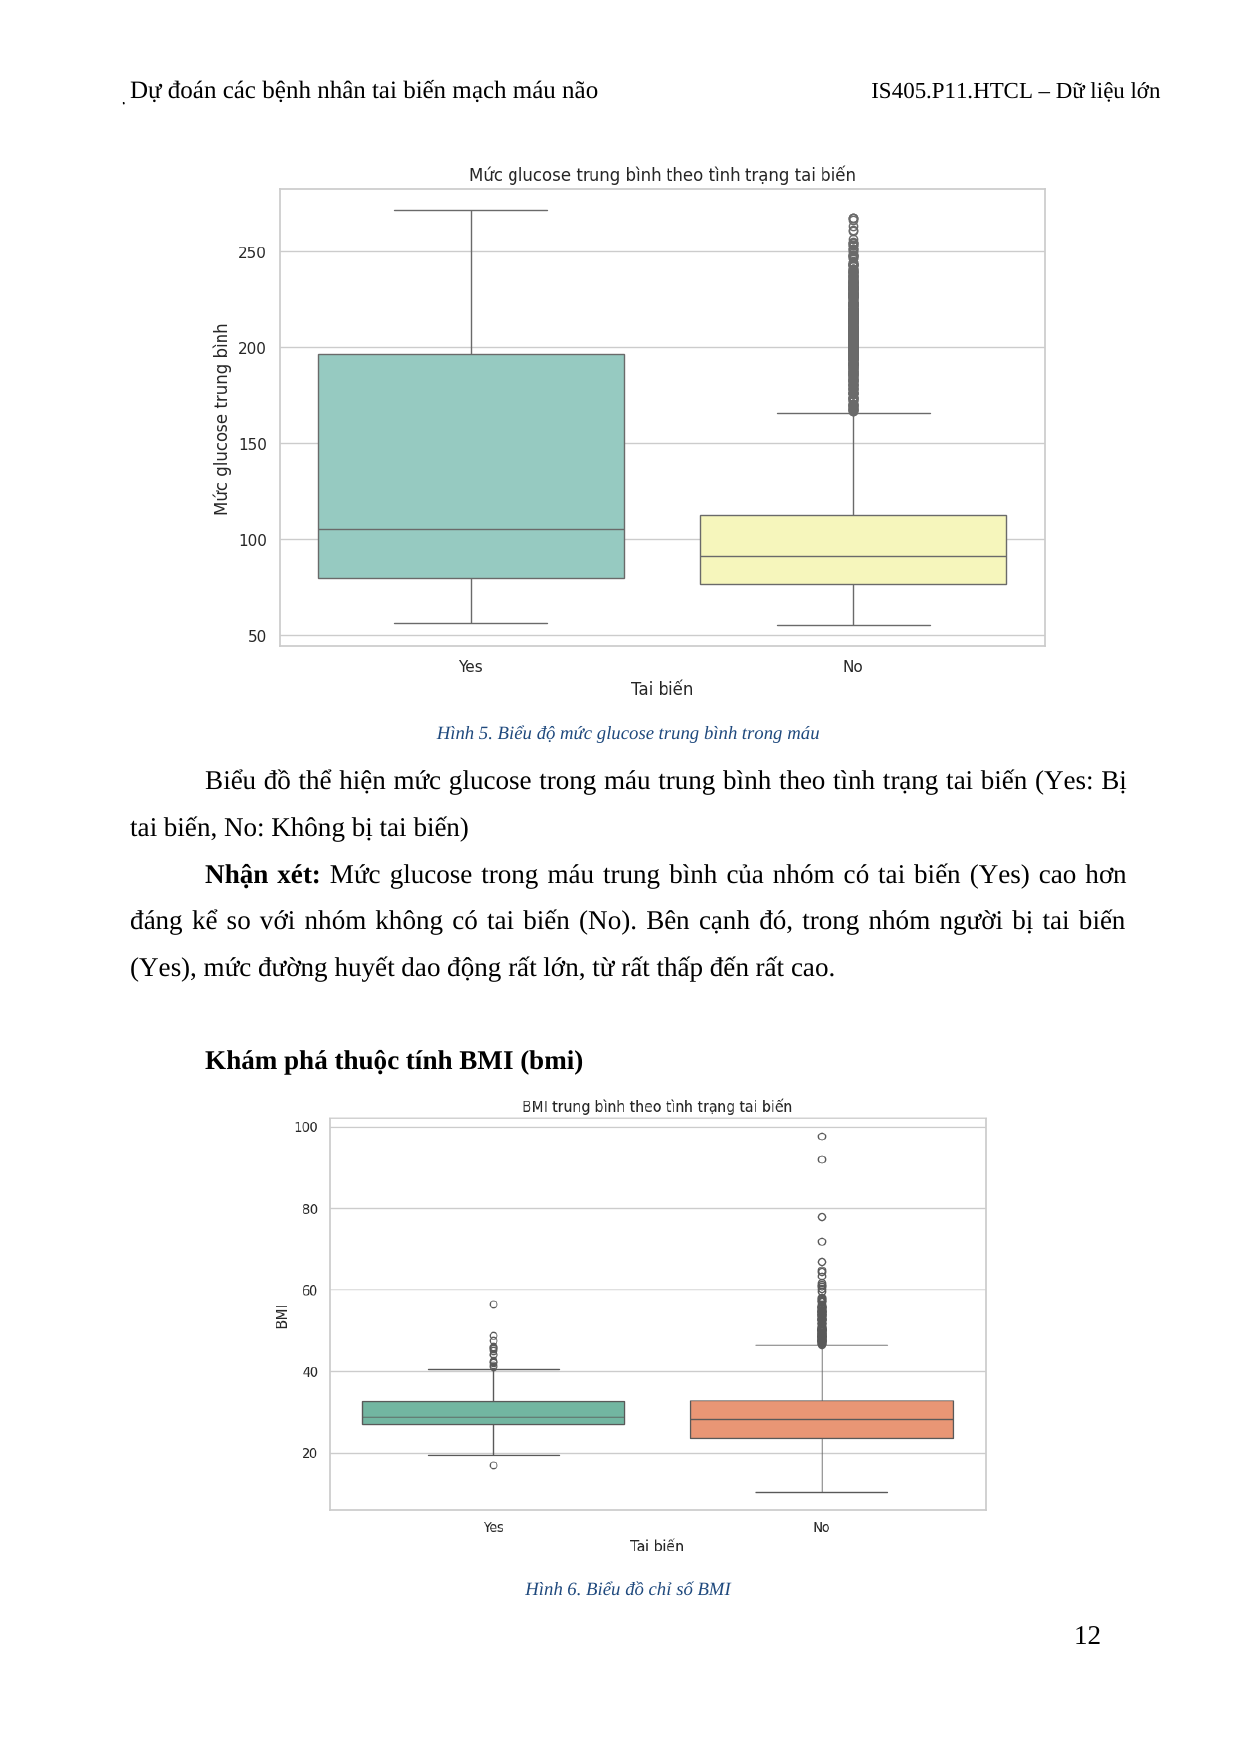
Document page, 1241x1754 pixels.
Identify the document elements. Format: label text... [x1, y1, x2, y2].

text Khám phá thuộc tính BMI (bmi) [130, 1044, 1128, 1076]
text Nhận xét: Mức glucose trong máu trung bình của nhóm có tai biến (Yes) cao hơn đáng kể so với nhóm không có tai biến (No). Bên cạnh đó, trong nhóm người bị tai biến (Yes), mức đường huyết dao động rất lớn, từ rất thấp đến rất cao. [130, 858, 1128, 982]
text Hình 6. Biểu đồ chỉ số BMI [130, 1577, 1128, 1599]
picture [204, 156, 1054, 707]
text Hình 5. Biểu độ mức glucose trung bình trong máu [130, 722, 1128, 743]
picture [265, 1091, 993, 1562]
text Biểu đồ thể hiện mức glucose trong máu trung bình theo tình trạng tai biến (Yes: Bị tai biến, No: Không bị tai biến) [130, 764, 1128, 842]
